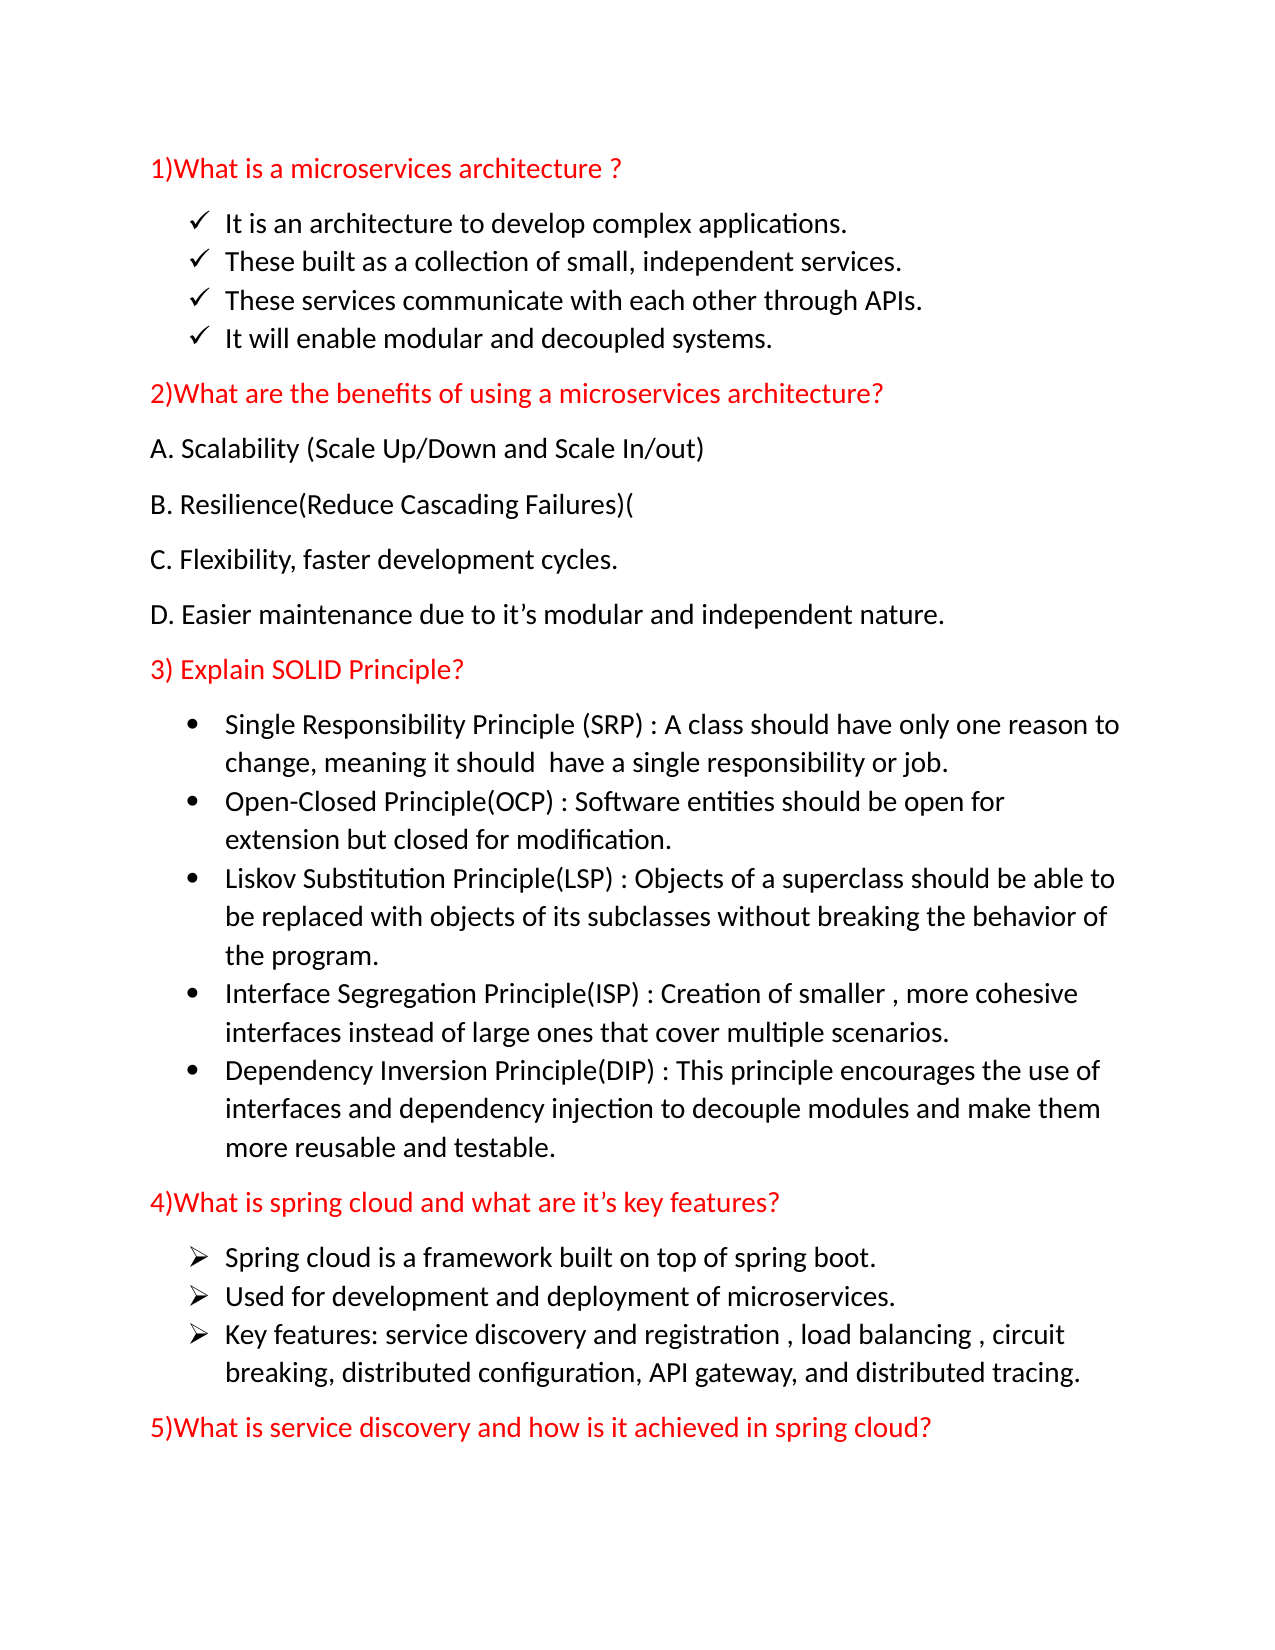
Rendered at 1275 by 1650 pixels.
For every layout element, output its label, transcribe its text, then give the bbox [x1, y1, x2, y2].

list Interface Segregation Principle(ISP) : Creation of smaller , more cohesive interfaces instead of large ones that cover multiple scenarios. [187, 975, 1125, 1049]
list These services communicate with each other through APIs. [187, 282, 1125, 318]
text C. Flexibility, faster development cycles. [150, 541, 1125, 576]
list Liskov Substitution Principle(LSP) : Objects of a superclass should be able to be replaced with objects of its subclasses without breaking the behavior of the program. [187, 860, 1125, 972]
list It is an architecture to develop complex applications. [187, 205, 1125, 241]
list Open-Closed Principle(OCP) : Software entities should be open for extension but closed for modification. [187, 783, 1125, 857]
text B. Resilience(Reduce Cascading Failures)( [150, 486, 1125, 521]
list Key features: service discovery and registration , load balancing , circuit breaking, distributed configuration, API gateway, and distributed tracing. [187, 1316, 1125, 1390]
list Used for development and deployment of microservices. [187, 1278, 1125, 1313]
text 2)What are the benefits of using a microservices architecture? [150, 376, 1125, 411]
list Single Responsibility Principle (SRP) : A class should have only one reason to change, meaning it should have a single responsibility or job. [187, 706, 1125, 780]
text 4)What is spring cloud and what are it’s key features? [150, 1184, 1125, 1220]
text 3) Explain SOLID Principle? [150, 651, 1125, 687]
list It will enable modular and decoupled systems. [187, 320, 1125, 356]
text D. Easier maintenance due to it’s modular and independent nature. [150, 596, 1125, 632]
text A. Scalability (Scale Up/Down and Scale In/out) [150, 431, 1125, 466]
list Dependency Inversion Principle(DIP) : This principle encourages the use of interfaces and dependency injection to decouple modules and make them more reusable and testable. [187, 1052, 1125, 1164]
list Spring cloud is a framework built on top of spring boot. [187, 1239, 1125, 1275]
list These built as a collection of small, independent services. [187, 243, 1125, 279]
text 5)What is service discovery and how is it achieved in spring cloud? [150, 1409, 1125, 1445]
text 1)What is a microservices architecture ? [150, 150, 1125, 186]
